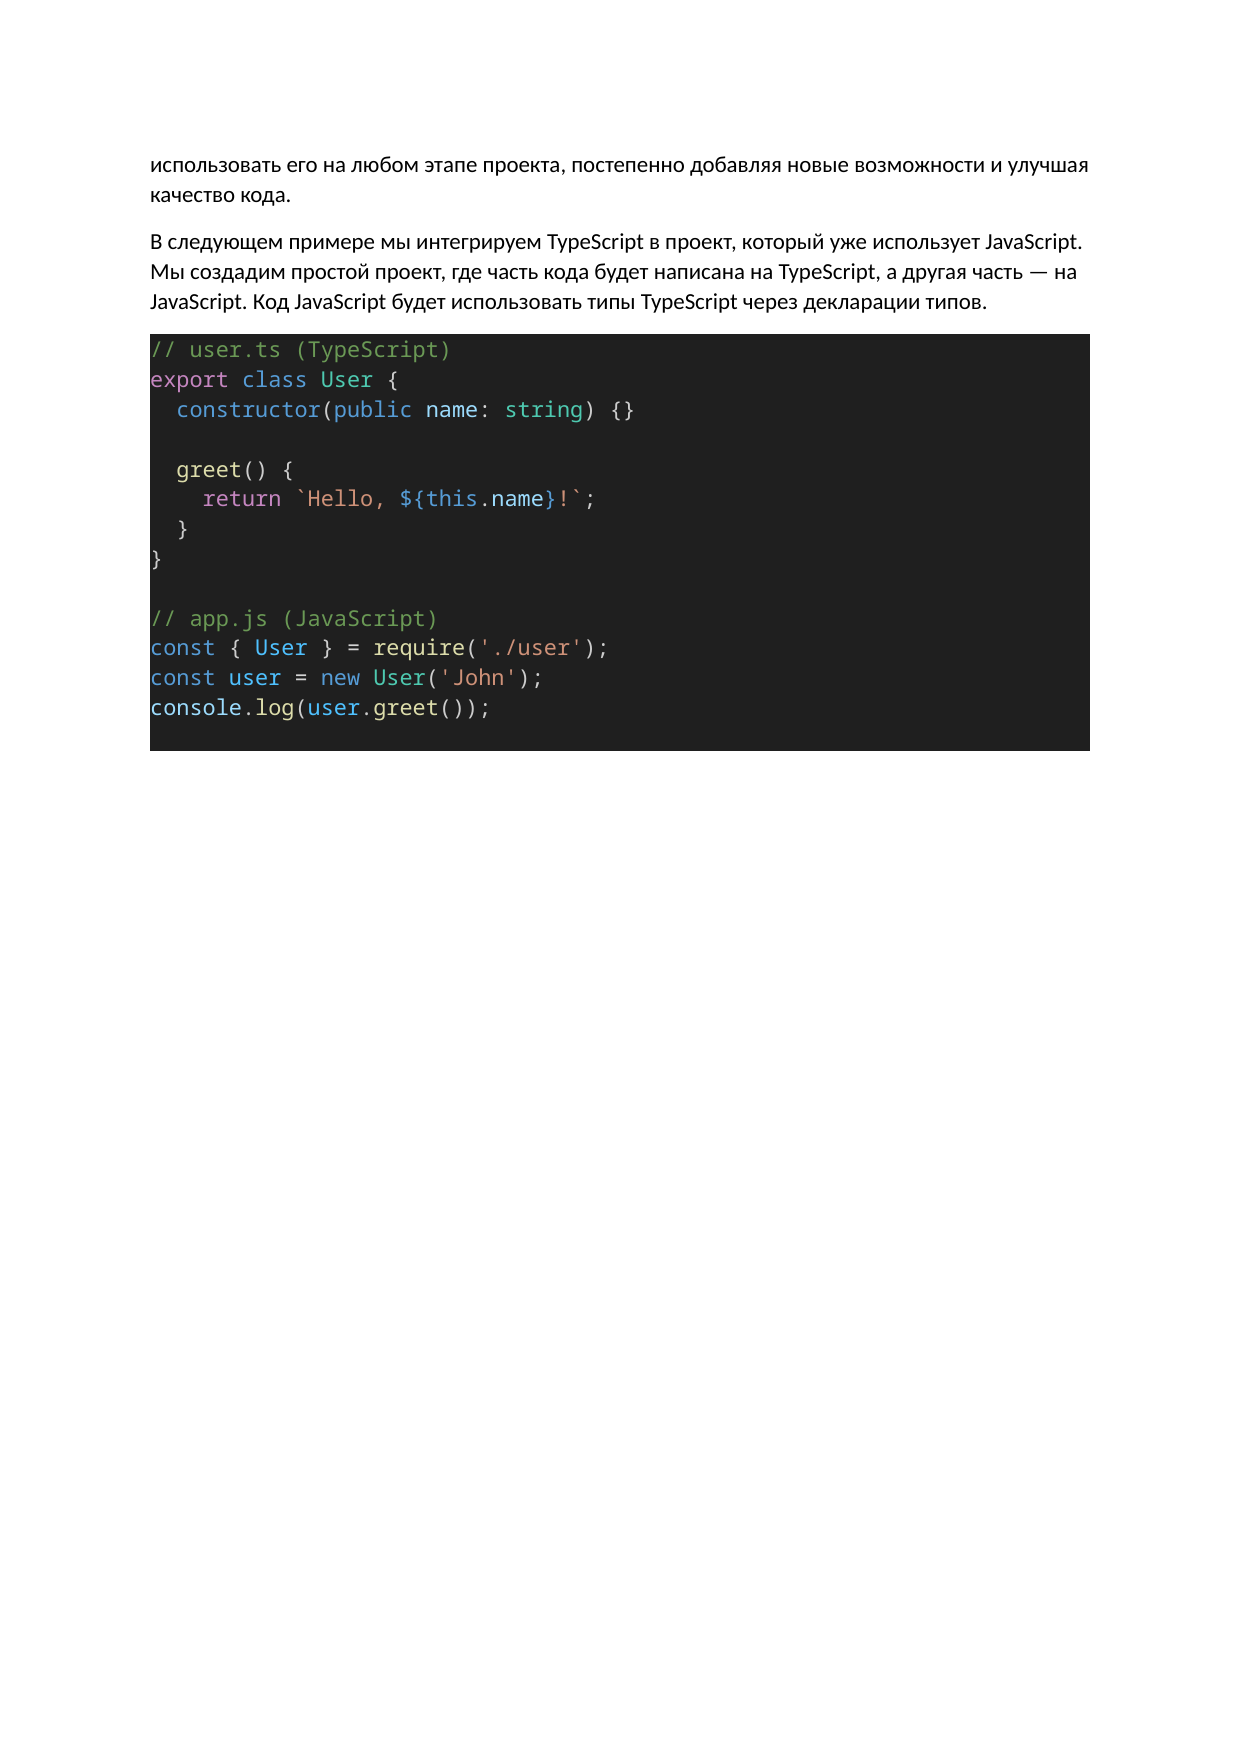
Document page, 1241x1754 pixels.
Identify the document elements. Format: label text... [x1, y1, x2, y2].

text } [150, 513, 1090, 543]
text const user = new User('John'); [150, 662, 1090, 692]
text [150, 150, 1090, 208]
text const { User } = require('./user'); [150, 632, 1090, 662]
text В следующем примере мы интегрируем TypeScript в проект, который уже использует JavaScript. Мы создадим простой проект, где часть кода будет написана на TypeScript, а другая часть — на JavaScript. Код JavaScript будет использовать типы TypeScript через декларации типов. [150, 227, 1090, 316]
text // user.ts (TypeScript) [150, 334, 1090, 364]
text return `Hello, ${this.name}!`; [150, 483, 1090, 513]
text greet() { [150, 453, 1090, 483]
text // app.js (JavaScript) [150, 602, 1090, 632]
text constructor(public name: string) {} [150, 394, 1090, 424]
text export class User { [150, 364, 1090, 394]
text } [150, 543, 1090, 573]
text console.log(user.greet()); [150, 692, 1090, 722]
